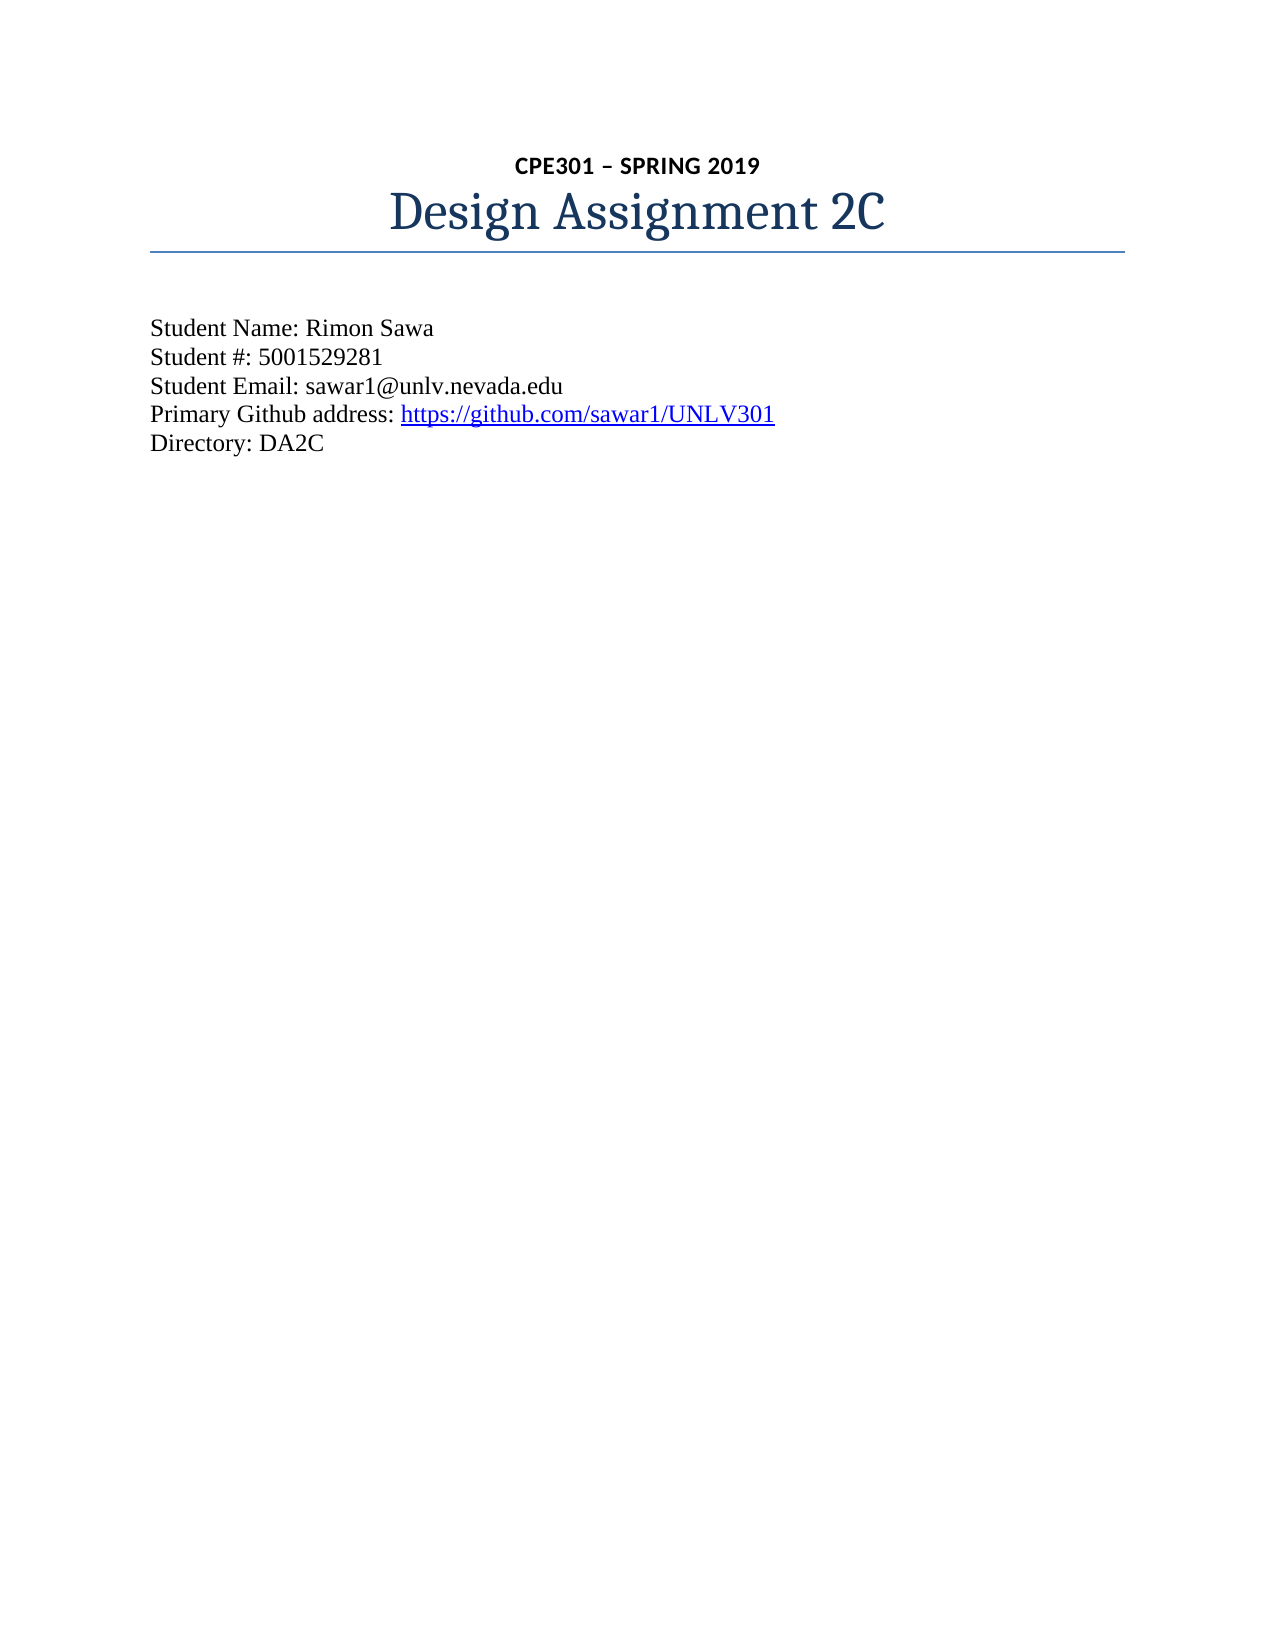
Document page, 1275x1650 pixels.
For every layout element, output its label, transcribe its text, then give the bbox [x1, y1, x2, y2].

text Student #: 5001529281 [150, 342, 1125, 371]
text Primary Github address: https://github.com/sawar1/UNLV301 [150, 399, 1125, 428]
title Design Assignment 2C [150, 181, 1125, 251]
text CPE301 – SPRING 2019 [150, 150, 1125, 181]
text Student Email: sawar1@unlv.nevada.edu [150, 371, 1125, 399]
text Directory: DA2C [150, 428, 1125, 457]
text Student Name: Rimon Sawa [150, 313, 1125, 342]
